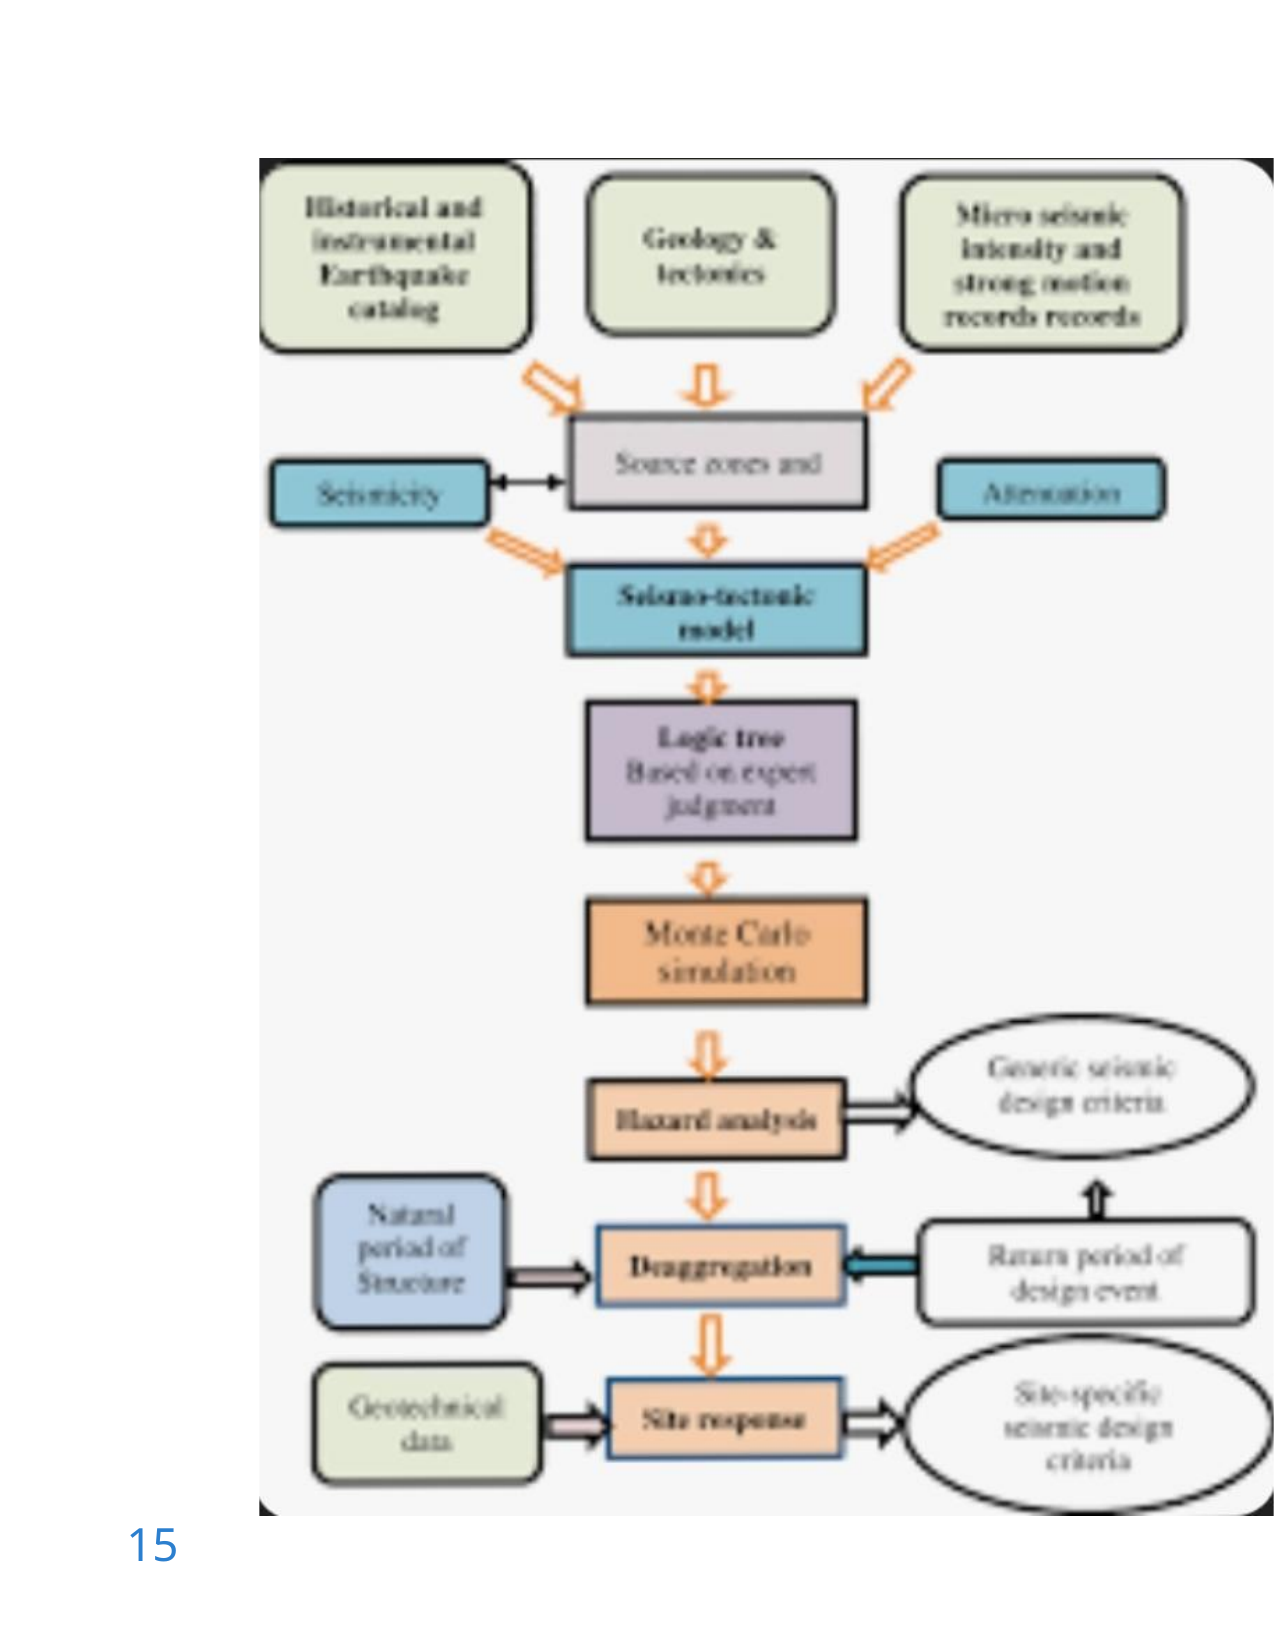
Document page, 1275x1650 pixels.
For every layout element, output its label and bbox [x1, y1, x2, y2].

picture [259, 158, 1274, 1516]
